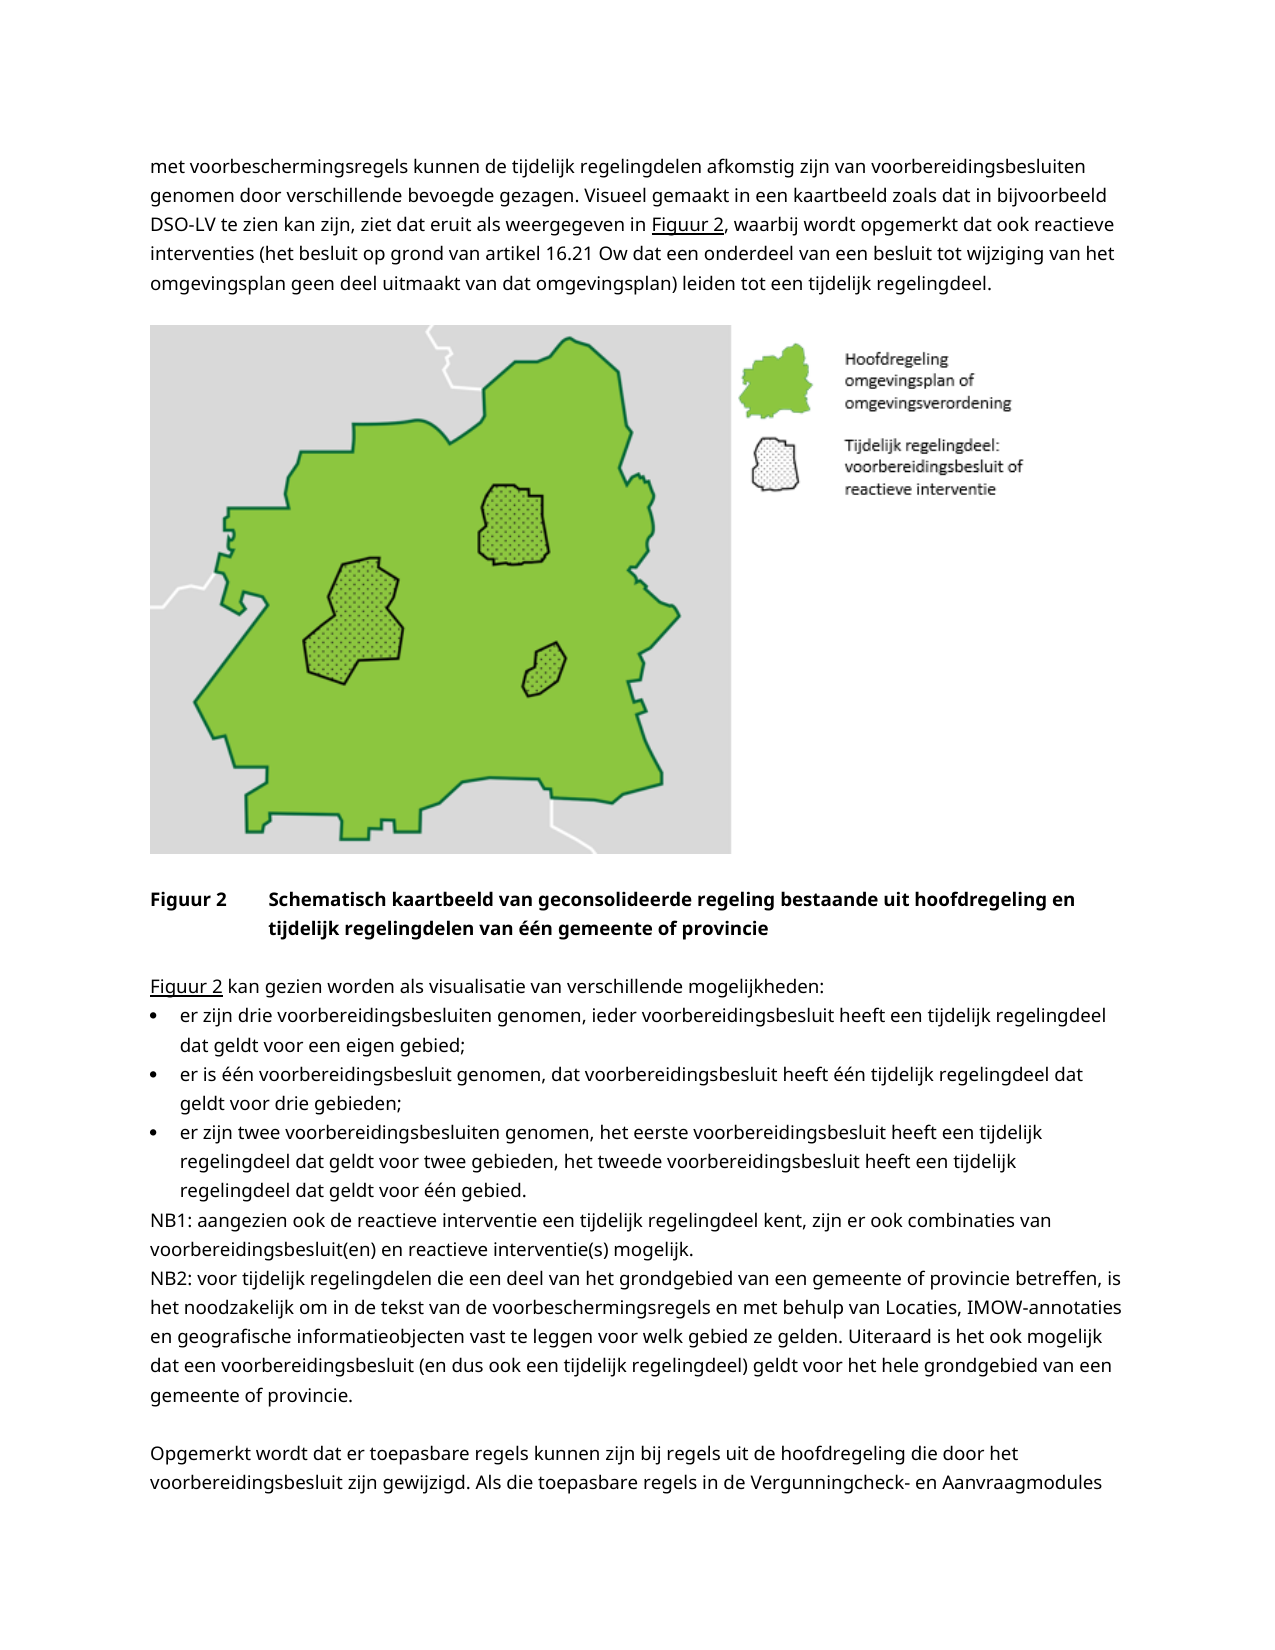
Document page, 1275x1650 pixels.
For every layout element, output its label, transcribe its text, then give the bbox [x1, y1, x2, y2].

picture [150, 325, 1039, 854]
text er is één voorbereidingsbesluit genomen, dat voorbereidingsbesluit heeft één tijdelijk regelingdeel dat geldt voor drie gebieden; [150, 1058, 1125, 1116]
text Schematisch kaartbeeld van geconsolideerde regeling bestaande uit hoofdregeling en tijdelijk regelingdelen van één gemeente of provincie [150, 883, 1125, 941]
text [150, 150, 1125, 296]
text er zijn twee voorbereidingsbesluiten genomen, het eerste voorbereidingsbesluit heeft een tijdelijk regelingdeel dat geldt voor twee gebieden, het tweede voorbereidingsbesluit heeft een tijdelijk regelingdeel dat geldt voor één gebied. [150, 1116, 1125, 1204]
text Figuur 3 kan gezien worden als visualisatie van verschillende mogelijkheden: [150, 970, 1125, 999]
text er zijn drie voorbereidingsbesluiten genomen, ieder voorbereidingsbesluit heeft een tijdelijk regelingdeel dat geldt voor een eigen gebied; [150, 999, 1125, 1058]
text NB2: voor tijdelijk regelingdelen die een deel van het grondgebied van een gemeente of provincie betreffen, is het noodzakelijk om in de tekst van de voorbeschermingsregels en met behulp van Locaties, IMOW-annotaties en geografische informatieobjecten vast te leggen voor welk gebied ze gelden. Uiteraard is het ook mogelijk dat een voorbereidingsbesluit (en dus ook een tijdelijk regelingdeel) geldt voor het hele grondgebied van een gemeente of provincie. [150, 1262, 1125, 1408]
text NB1: aangezien ook de reactieve interventie een tijdelijk regelingdeel kent, zijn er ook combinaties van voorbereidingsbesluit(en) en reactieve interventie(s) mogelijk. [150, 1204, 1125, 1262]
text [150, 1437, 1125, 1495]
